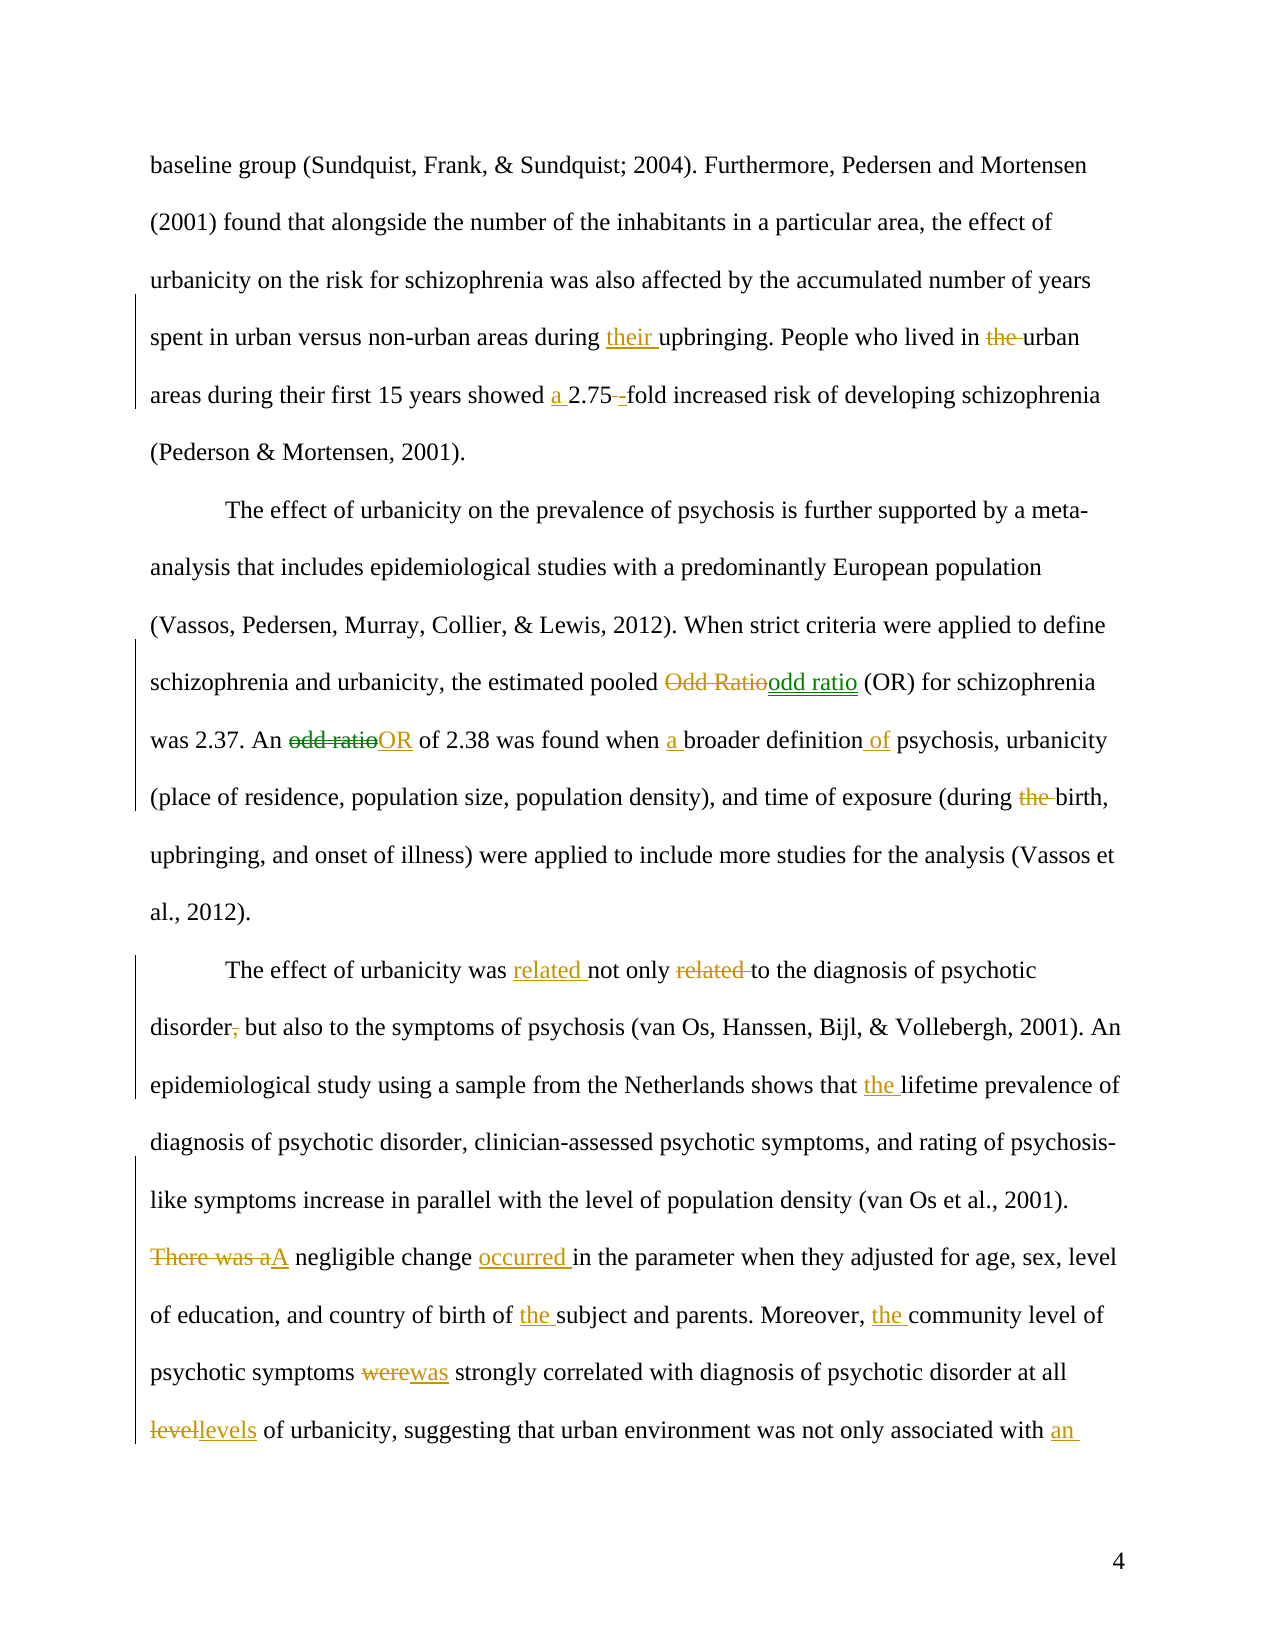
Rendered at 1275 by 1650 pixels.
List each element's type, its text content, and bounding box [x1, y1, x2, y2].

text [150, 955, 1125, 1444]
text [150, 150, 1125, 466]
text The effect of urbanicity on the prevalence of psychosis is further supported by a meta-analysis that includes epidemiological studies with a predominantly European population (Vassos, Pedersen, Murray, Collier, & Lewis, 2012). When strict criteria were applied to define schizophrenia and urbanicity, the estimated pooled (OR) for schizophrenia was 2.37. An of 2.38 was found when broader definition psychosis, urbanicity (place of residence, population size, population density), and time of exposure (during birth, upbringing, and onset of illness) were applied to include more studies for the analysis (Vassos et al., 2012). [150, 495, 1125, 926]
